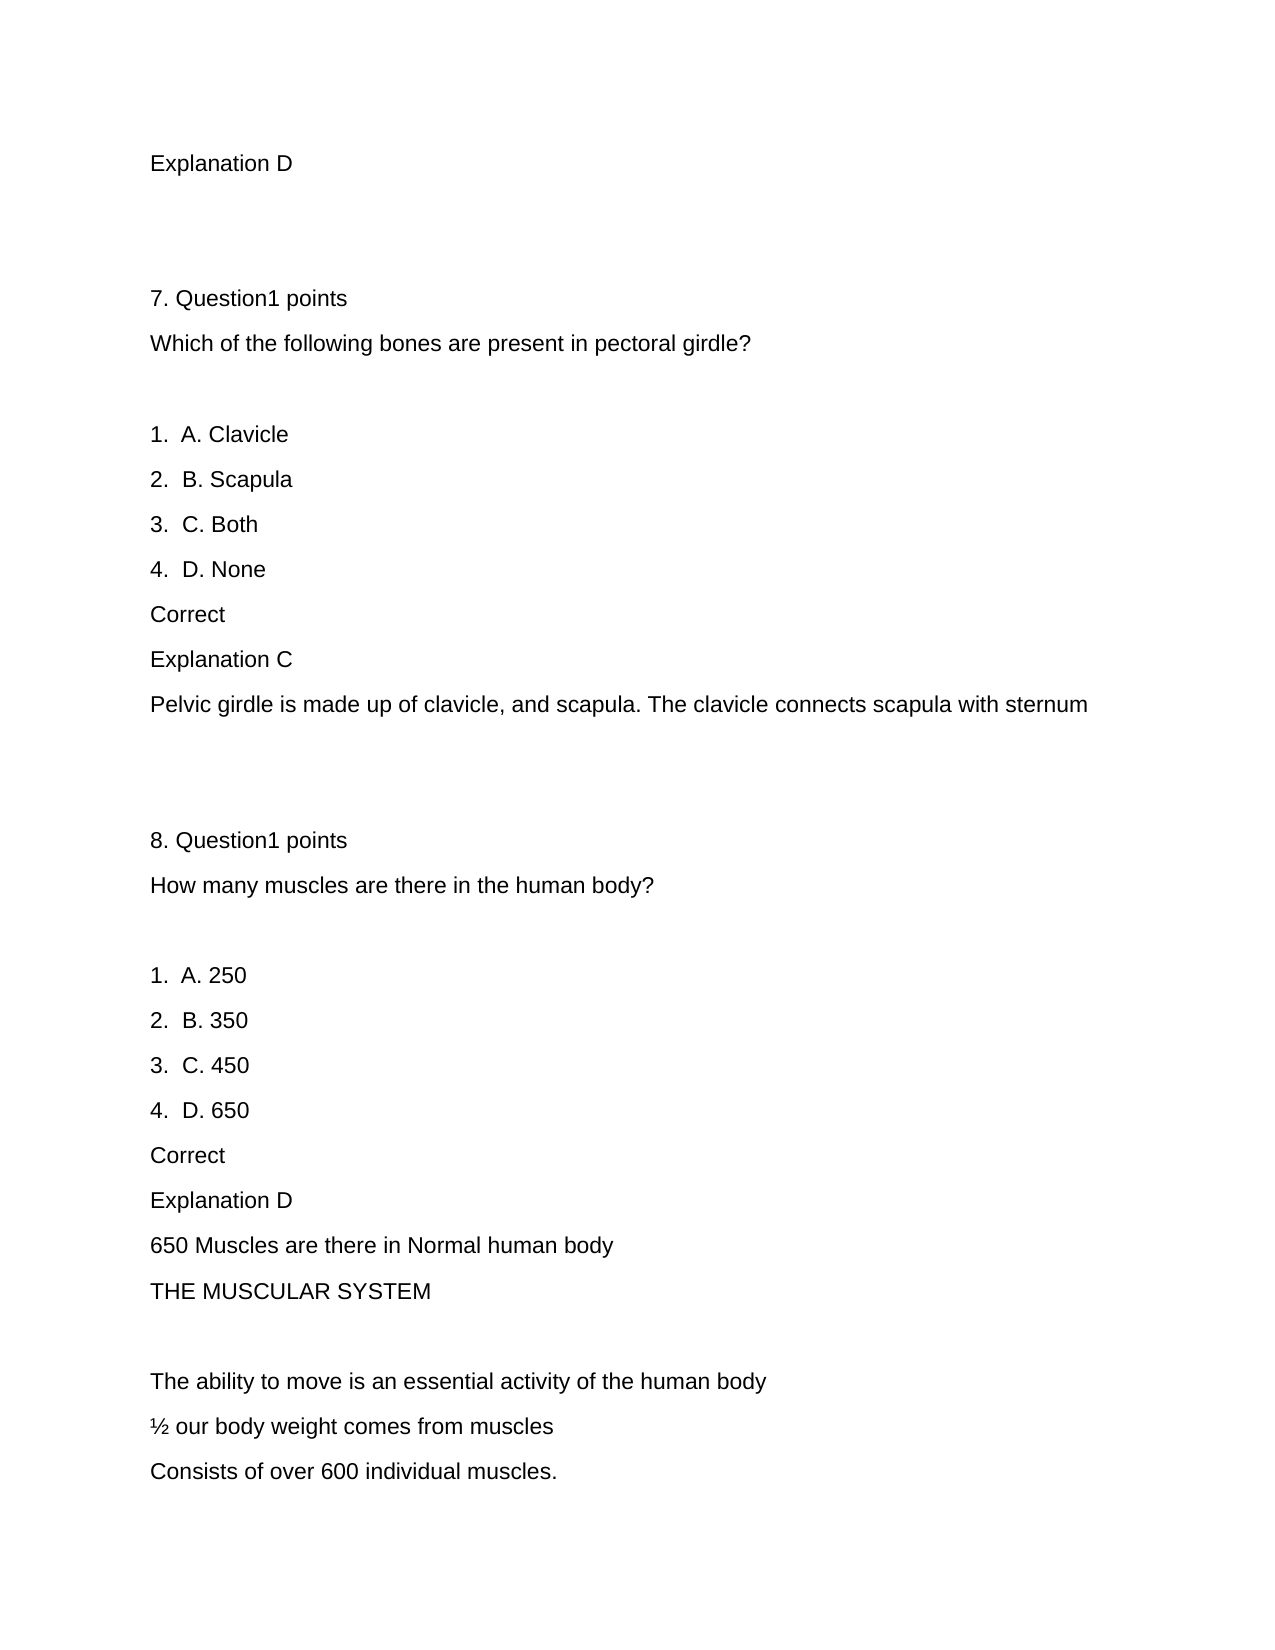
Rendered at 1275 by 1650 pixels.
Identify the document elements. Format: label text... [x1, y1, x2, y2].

text 2. B. Scapula [150, 466, 1125, 492]
text Correct [150, 601, 1125, 627]
text THE MUSCULAR SYSTEM [150, 1278, 1125, 1304]
text Explanation C [150, 646, 1125, 672]
text Consists of over 600 individual muscles. [150, 1458, 1125, 1484]
text 2. B. 350 [150, 1007, 1125, 1033]
text 1. A. 250 [150, 962, 1125, 988]
text Which of the following bones are present in pectoral girdle? [150, 330, 1125, 357]
text 7. Question1 points [150, 285, 1125, 312]
text How many muscles are there in the human body? [150, 872, 1125, 898]
text 1. A. Clavicle [150, 421, 1125, 447]
text 8. Question1 points [150, 827, 1125, 853]
text Explanation D [150, 1187, 1125, 1214]
text ½ our body weight comes from muscles [150, 1413, 1125, 1439]
text 4. D. 650 [150, 1097, 1125, 1123]
text The ability to move is an essential activity of the human body [150, 1368, 1125, 1394]
text Explanation D [150, 150, 1125, 176]
text 4. D. None [150, 556, 1125, 582]
text Correct [150, 1142, 1125, 1169]
text 3. C. Both [150, 511, 1125, 537]
text 3. C. 450 [150, 1052, 1125, 1078]
text Pelvic girdle is made up of clavicle, and scapula. The clavicle connects scapula with sternum [150, 691, 1125, 718]
text 650 Muscles are there in Normal human body [150, 1232, 1125, 1259]
